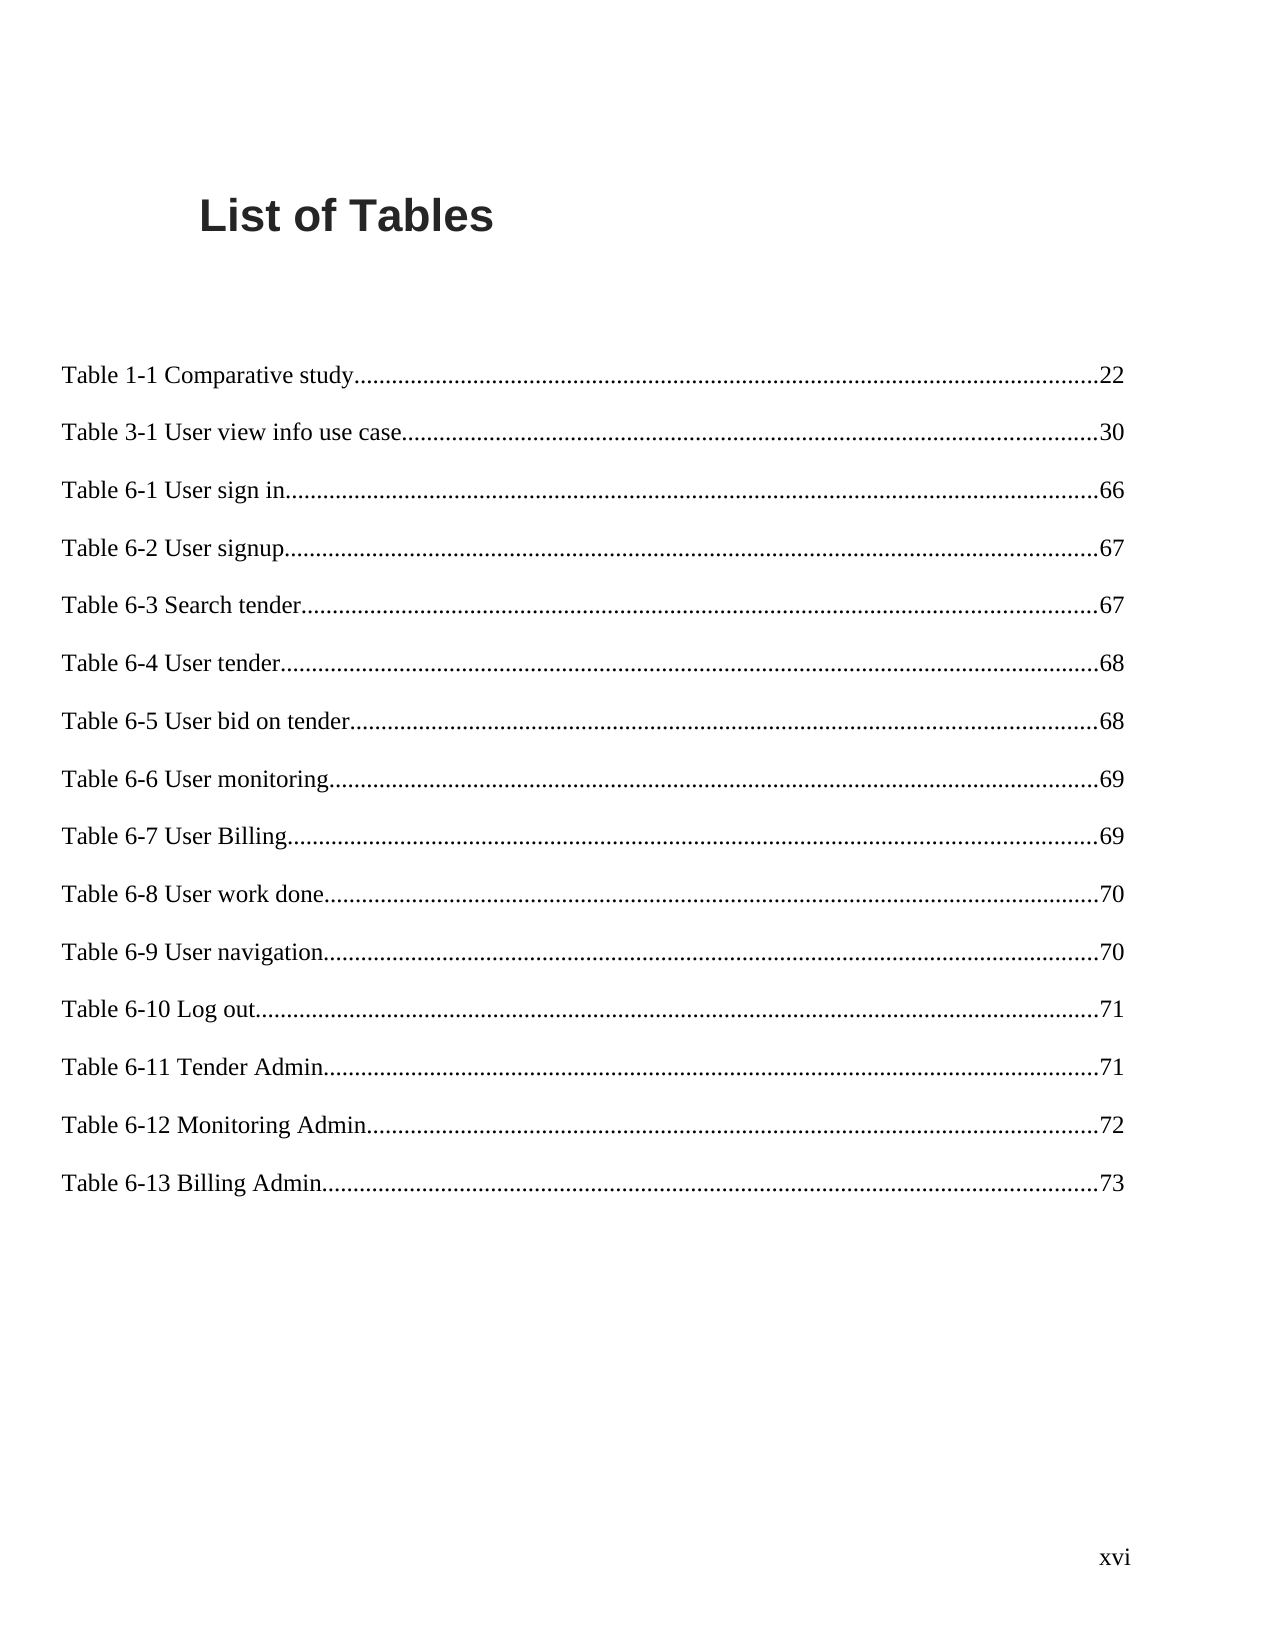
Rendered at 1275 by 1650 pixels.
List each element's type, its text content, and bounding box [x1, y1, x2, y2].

text Table 6-8 User work done 70 [61, 879, 1139, 908]
text Table 3-1 User view info use case 30 [61, 417, 1139, 446]
text Table 6-13 Billing Admin 73 [61, 1168, 1139, 1196]
text Table 6-6 User monitoring 69 [61, 764, 1139, 792]
text Table 1-1 Comparative study 22 [61, 361, 1139, 389]
text Table 6-1 User sign in 66 [61, 475, 1139, 504]
text Table 6-9 User navigation 70 [61, 937, 1139, 966]
text Table 6-4 User tender 68 [61, 648, 1139, 677]
text Table 6-12 Monitoring Admin 72 [61, 1110, 1139, 1139]
text List of Tables [199, 189, 1139, 242]
text Table 6-11 Tender Admin 71 [61, 1052, 1139, 1081]
text Table 6-5 User bid on tender 68 [61, 706, 1139, 735]
text Table 6-10 Log out 71 [61, 994, 1139, 1023]
text Table 6-7 User Billing 69 [61, 821, 1139, 850]
text Table 6-2 User signup 67 [61, 533, 1139, 562]
text Table 6-3 Search tender 67 [61, 591, 1139, 619]
